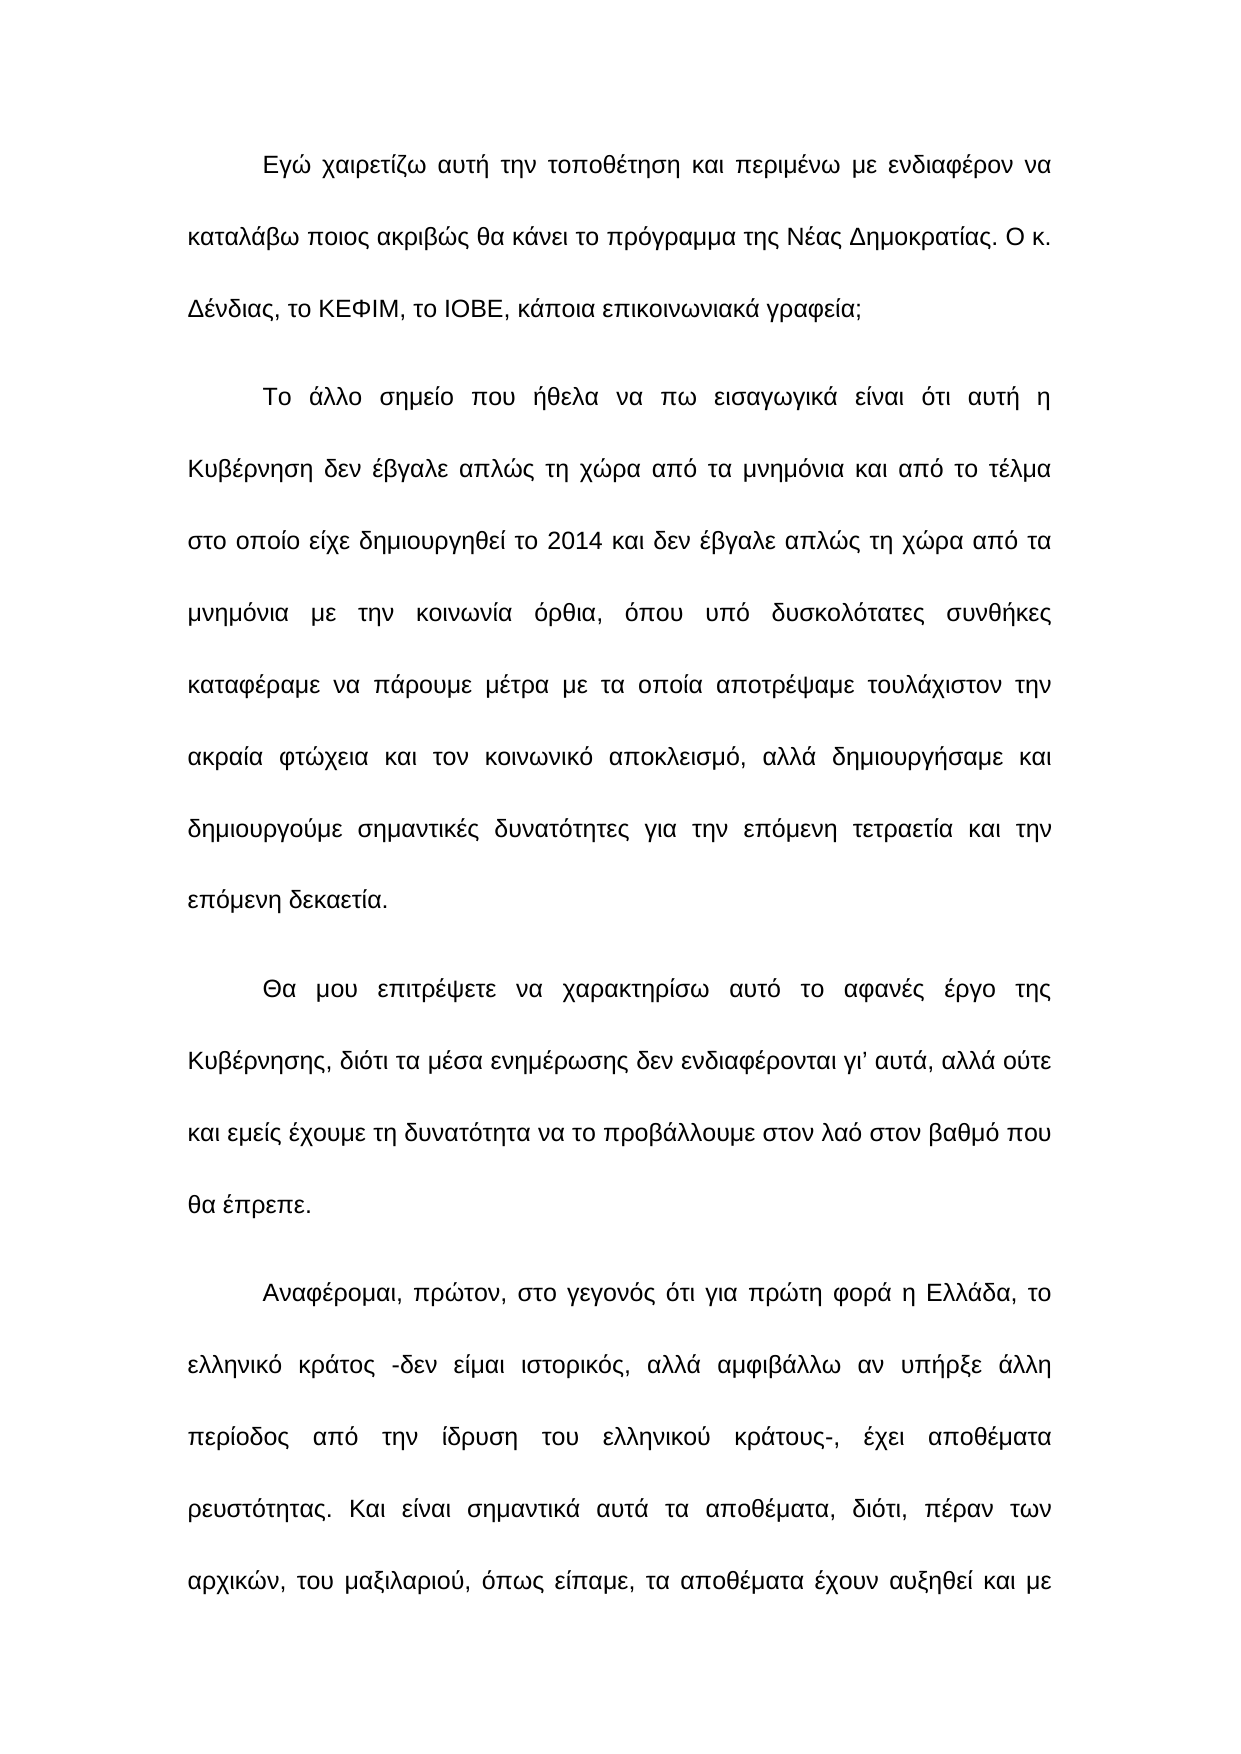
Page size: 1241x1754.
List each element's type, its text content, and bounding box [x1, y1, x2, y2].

text Εγώ χαιρετίζω αυτή την τοποθέτηση και περιμένω με ενδιαφέρον να καταλάβω ποιος ακριβώς θα κάνει το πρόγραμμα της Νέας Δημοκρατίας. Ο κ. Δένδιας, το ΚΕΦΙΜ, το ΙΟΒΕ, κάποια επικοινωνιακά γραφεία; [187, 150, 1053, 322]
text Το άλλο σημείο που ήθελα να πω εισαγωγικά είναι ότι αυτή η Κυβέρνηση δεν έβγαλε απλώς τη χώρα από τα μνημόνια και από το τέλμα στο οποίο είχε δημιουργηθεί το 2014 και δεν έβγαλε απλώς τη χώρα από τα μνημόνια με την κοινωνία όρθια, όπου υπό δυσκολότατες συνθήκες καταφέραμε να πάρουμε μέτρα με τα οποία αποτρέψαμε τουλάχιστον την ακραία φτώχεια και τον κοινωνικό αποκλεισμό, αλλά δημιουργήσαμε και δημιουργούμε σημαντικές δυνατότητες για την επόμενη τετραετία και την επόμενη δεκαετία. [187, 382, 1053, 914]
text Θα μου επιτρέψετε να χαρακτηρίσω αυτό το αφανές έργο της Κυβέρνησης, διότι τα μέσα ενημέρωσης δεν ενδιαφέρονται γι’ αυτά, αλλά ούτε και εμείς έχουμε τη δυνατότητα να το προβάλλουμε στον λαό στον βαθμό που θα έπρεπε. [187, 974, 1053, 1218]
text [187, 1278, 1053, 1594]
